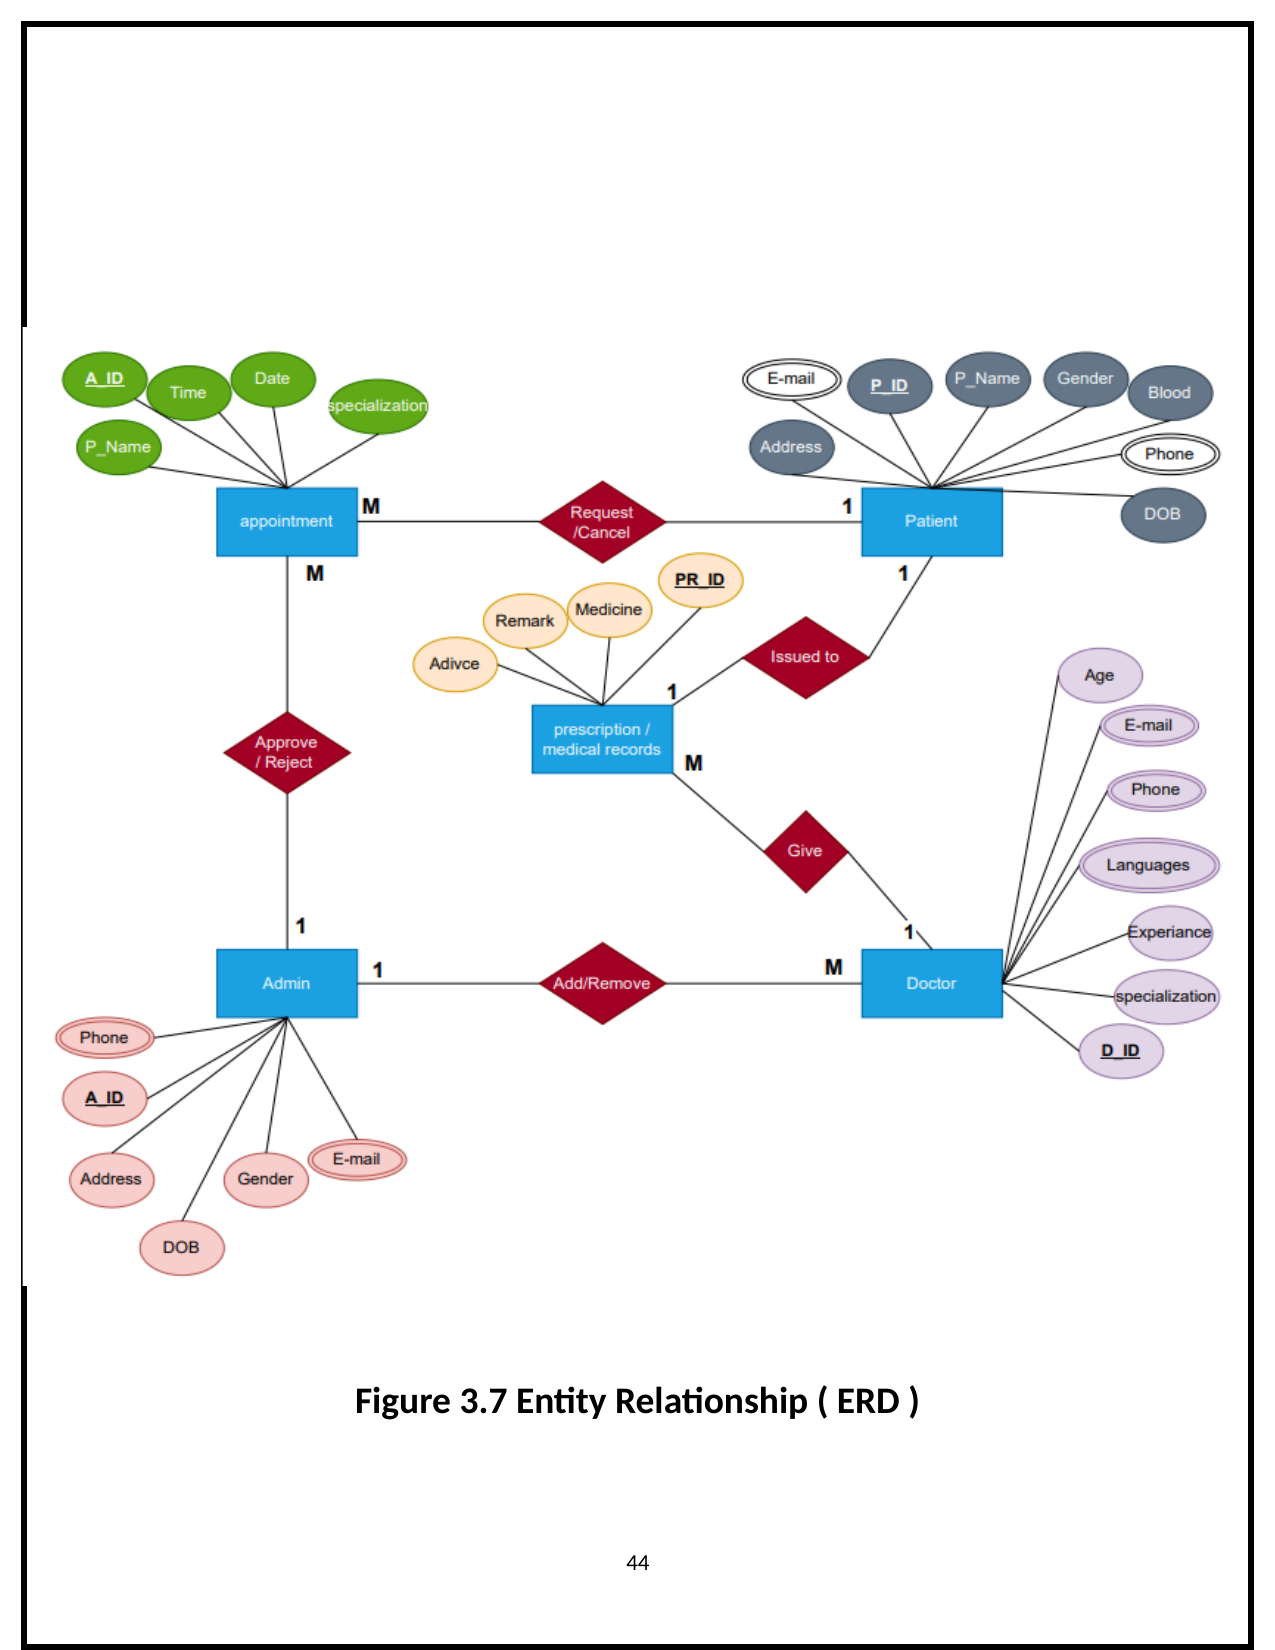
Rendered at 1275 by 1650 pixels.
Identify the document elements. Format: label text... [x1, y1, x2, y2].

picture [22, 327, 1248, 1286]
text Figure 3.7 Entity Relationship ( ERD ) [150, 1377, 1125, 1423]
